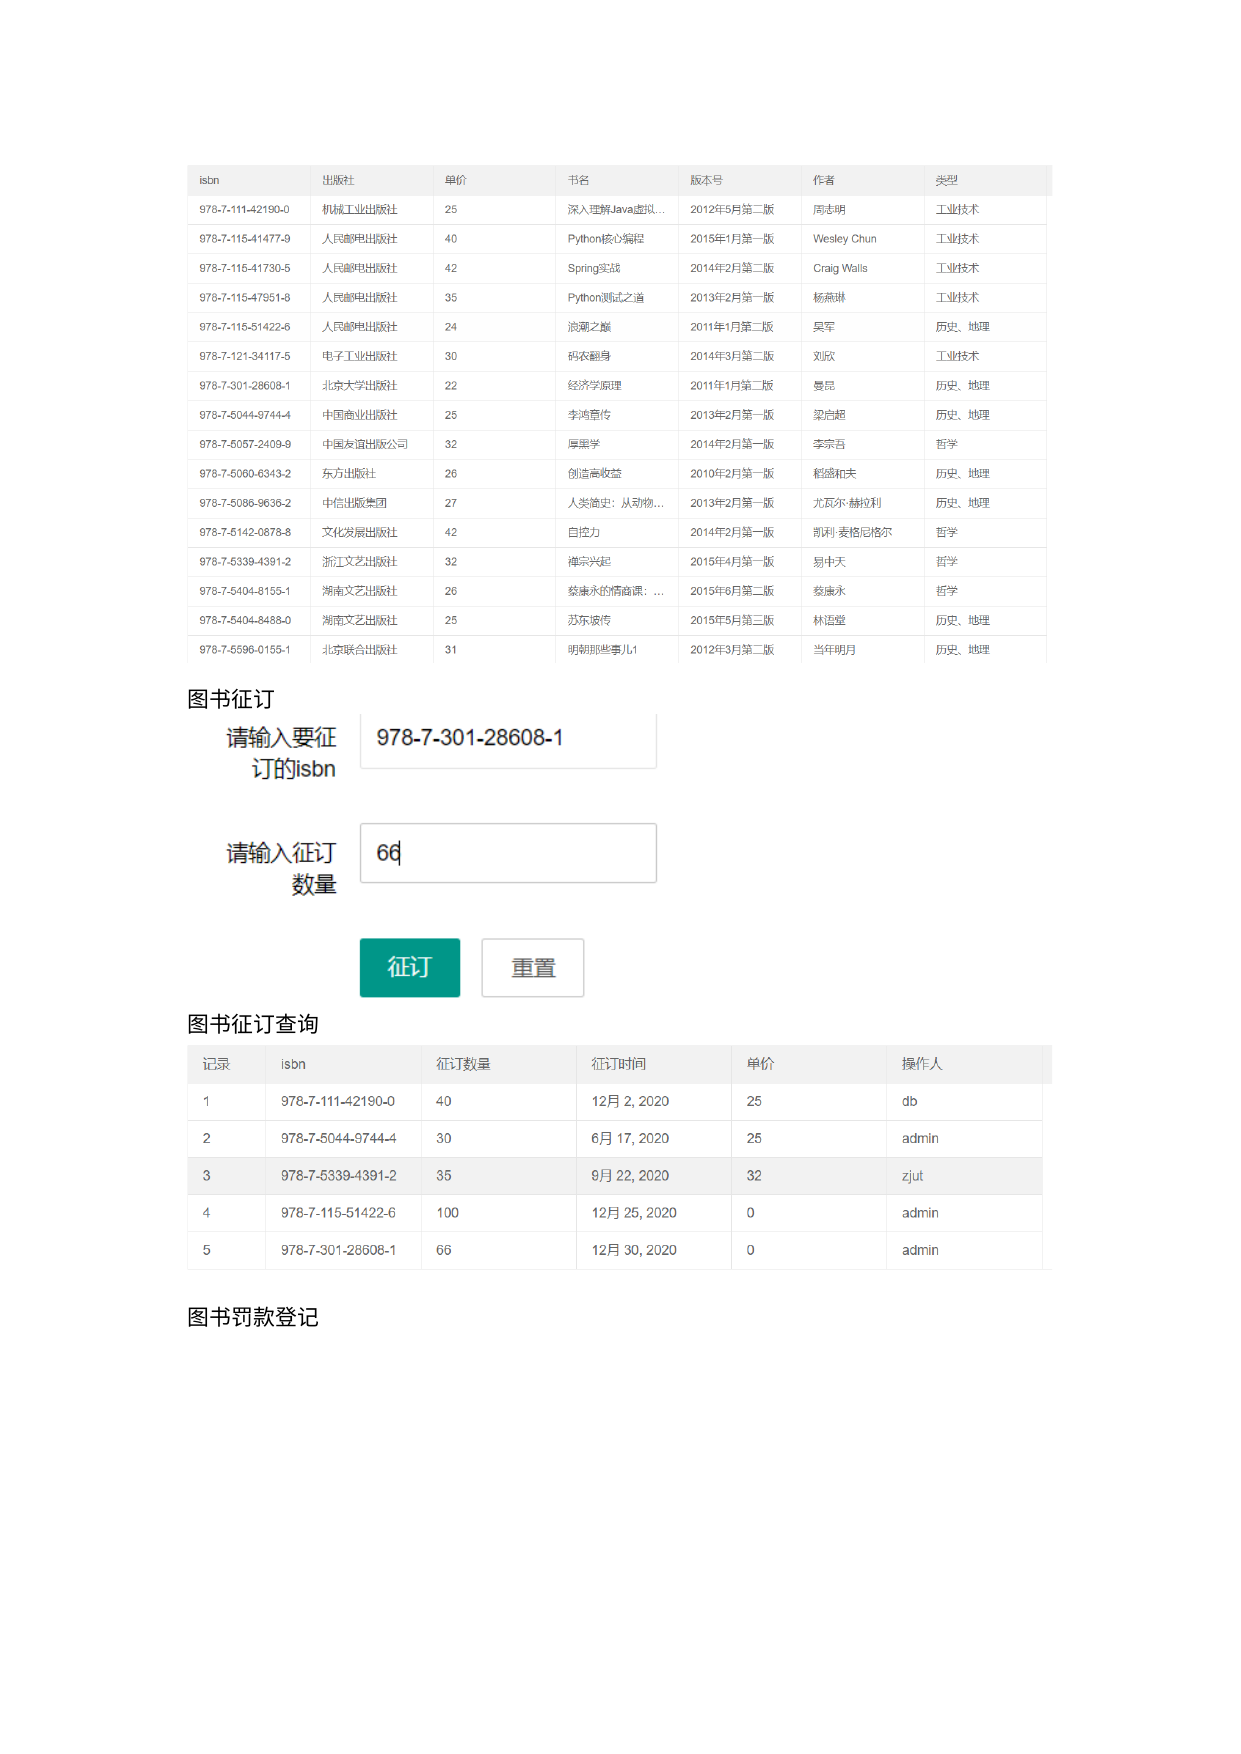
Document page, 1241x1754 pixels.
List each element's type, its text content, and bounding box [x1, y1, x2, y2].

picture [187, 162, 1053, 663]
text 图书征订查询 [187, 1007, 1053, 1039]
text 图书罚款登记 [187, 1299, 1053, 1332]
picture [187, 1039, 1053, 1273]
picture [187, 714, 665, 1005]
text 图书征订 [187, 682, 1053, 714]
